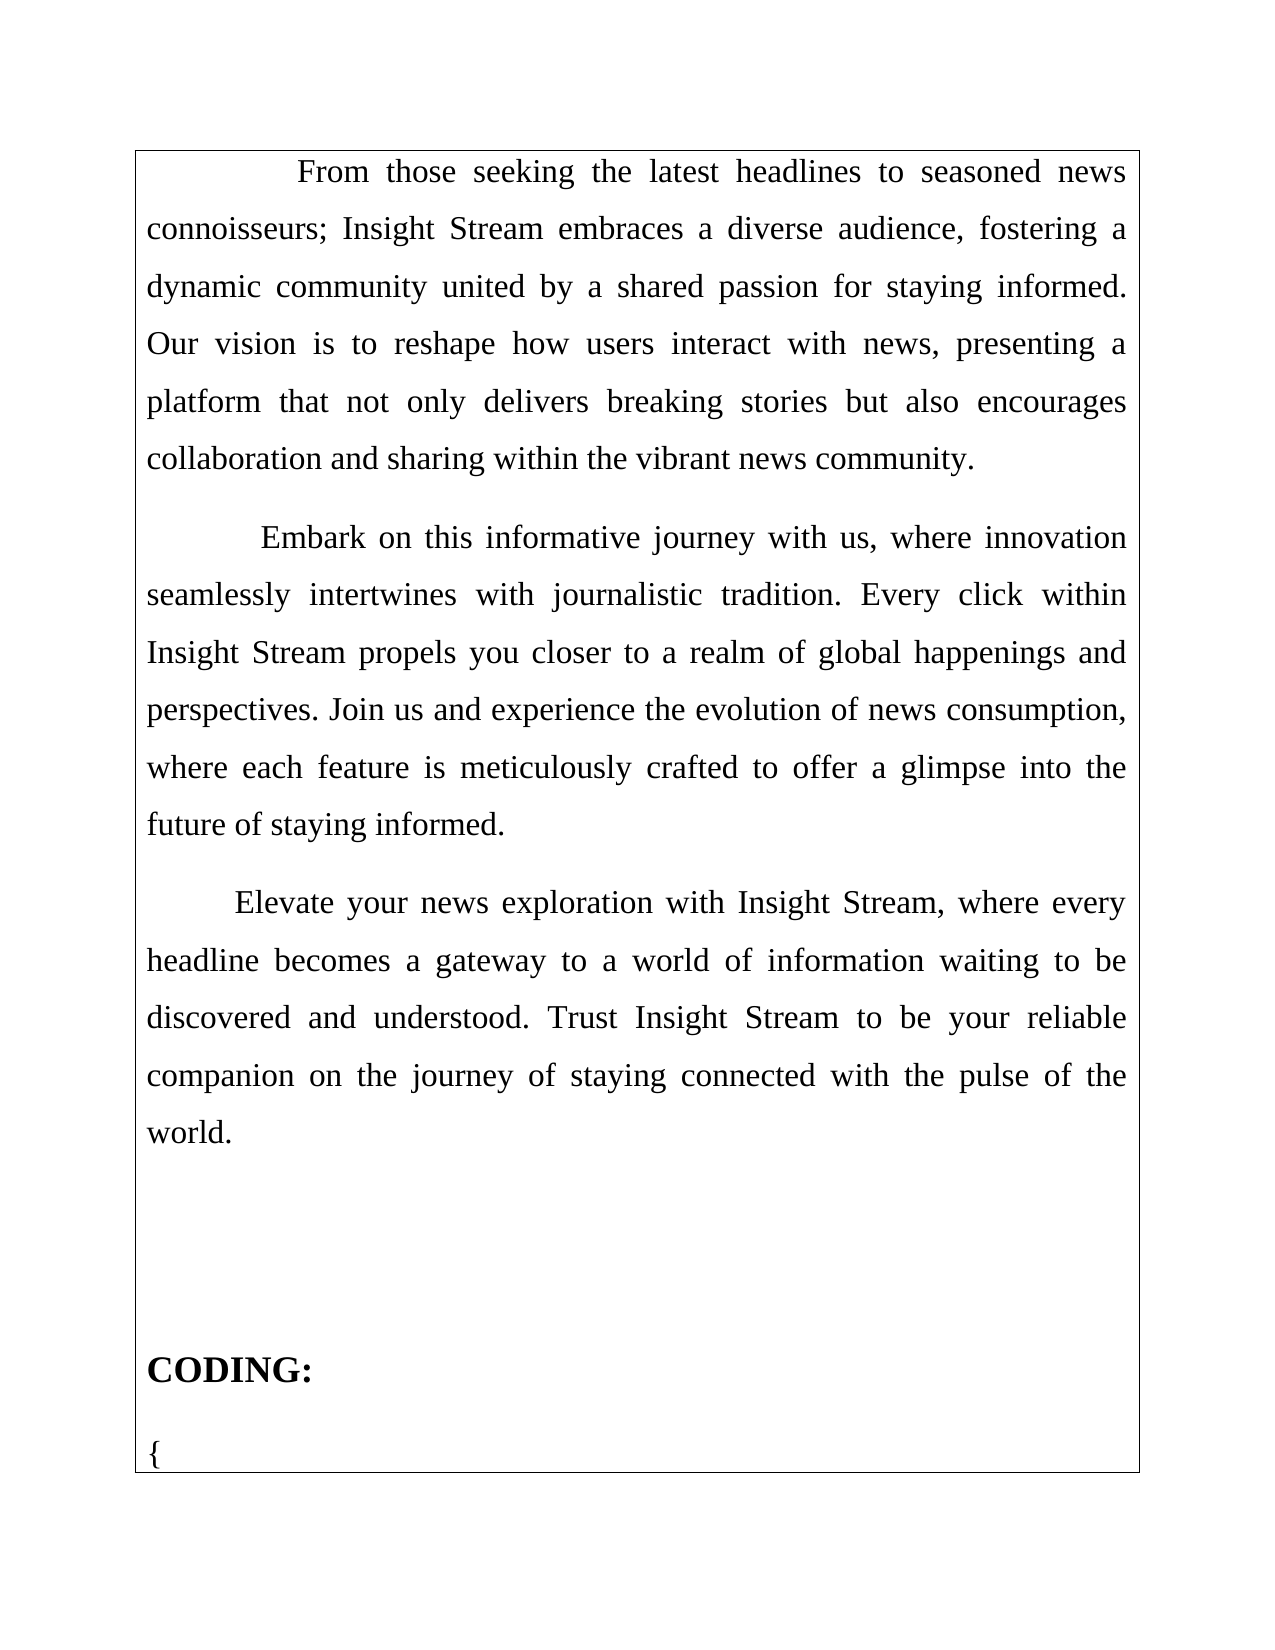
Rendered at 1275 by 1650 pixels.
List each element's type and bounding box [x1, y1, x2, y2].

table_header [136, 151, 1139, 1472]
